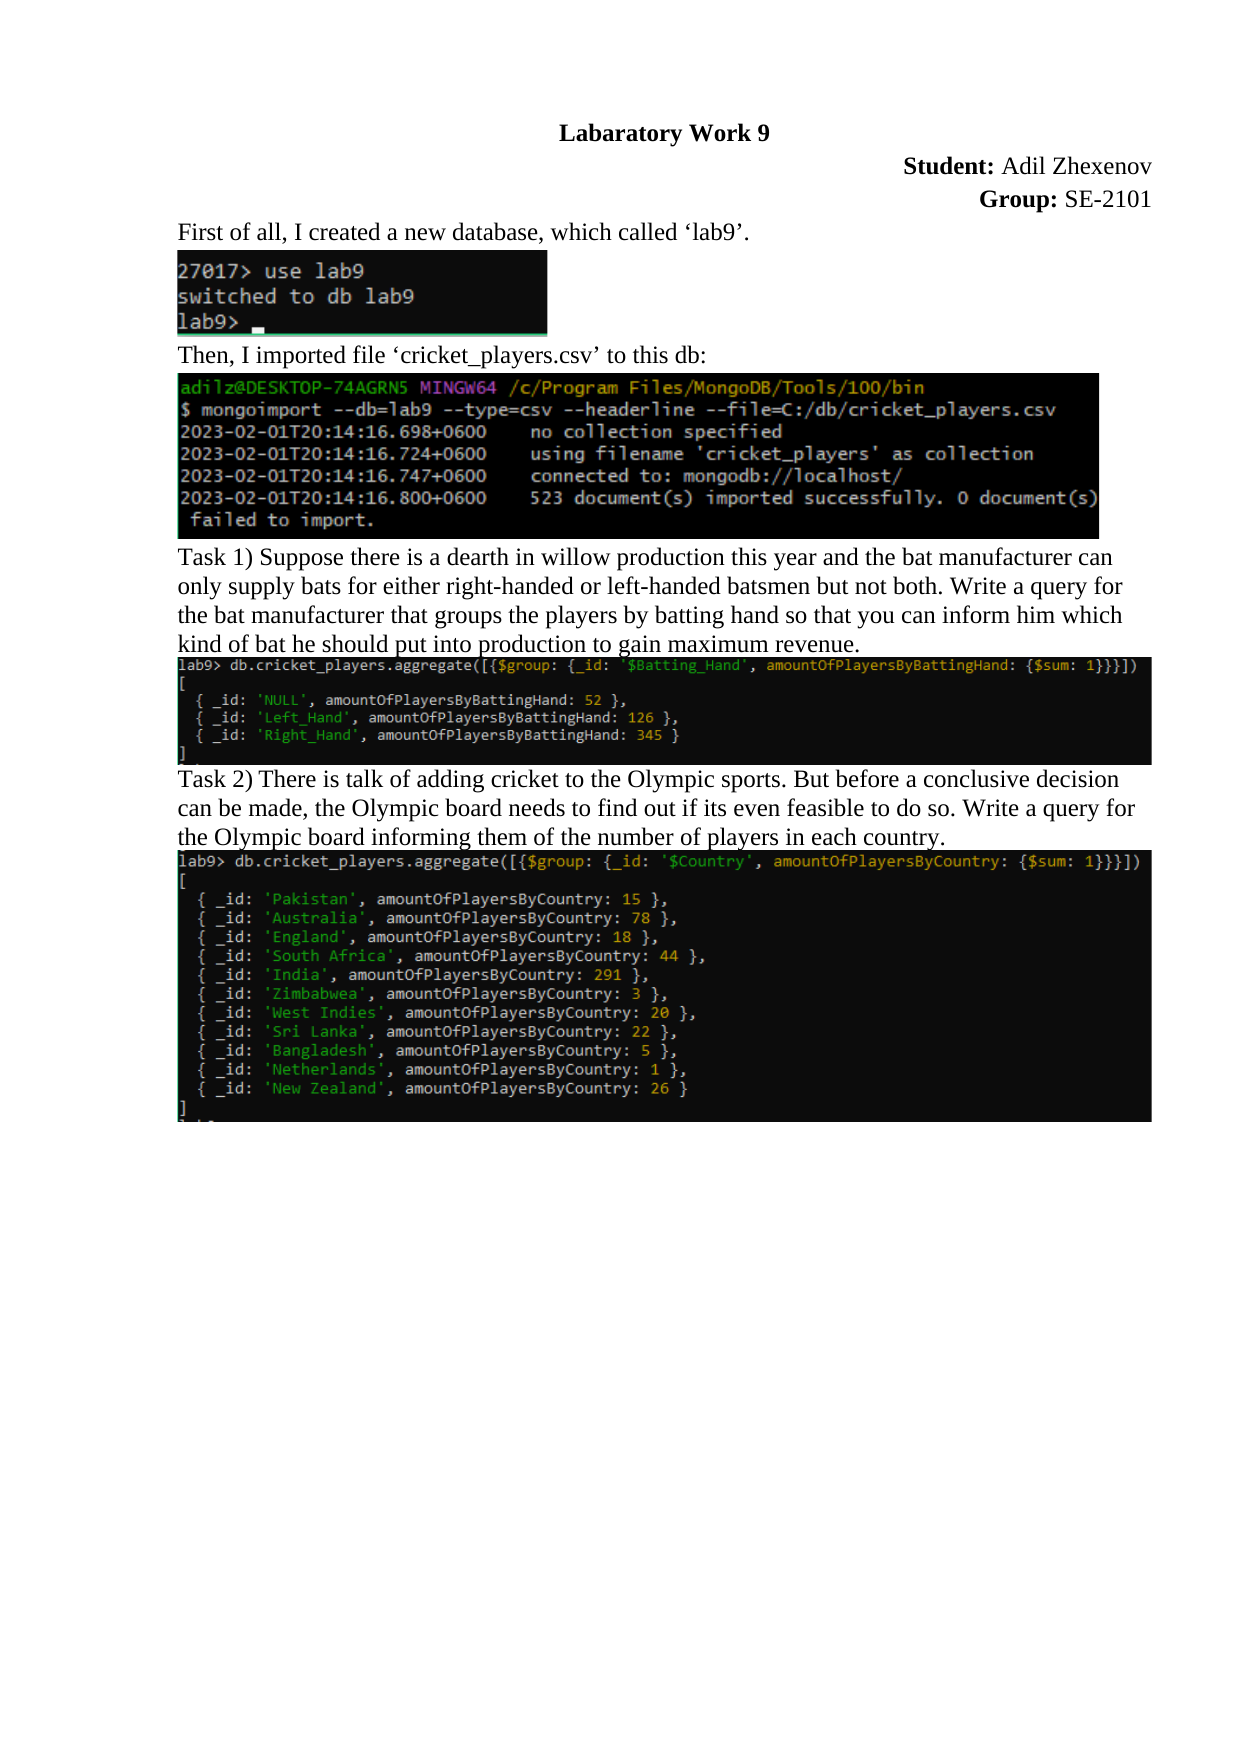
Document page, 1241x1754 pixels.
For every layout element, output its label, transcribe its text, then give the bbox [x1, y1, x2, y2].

text Task 2) There is talk of adding cricket to the Olympic sports. But before a conclusive decision can be made, the Olympic board needs to find out if its even feasible to do so. Write a query for the Olympic board informing them of the number of players in each country. [177, 765, 1152, 850]
picture [177, 250, 548, 337]
text Labaratory Work 9 [177, 118, 1152, 147]
text Task 1) Suppose there is a dearth in willow production this year and the bat manufacturer can only supply bats for either right-handed or left-handed batsmen but not both. Write a query for the bat manufacturer that groups the players by batting hand so that you can inform him which kind of bat he should put into production to gain maximum revenue. [177, 542, 1152, 657]
picture [177, 373, 1100, 539]
text Group: SE-2101 [177, 184, 1152, 213]
picture [177, 657, 1152, 765]
text First of all, I created a new database, which called ‘lab9’. [177, 217, 1152, 246]
text Then, I imported file ‘cricket_players.csv’ to this db: [177, 340, 1152, 369]
text Student: Adil Zhexenov [177, 151, 1152, 180]
picture [177, 850, 1152, 1122]
